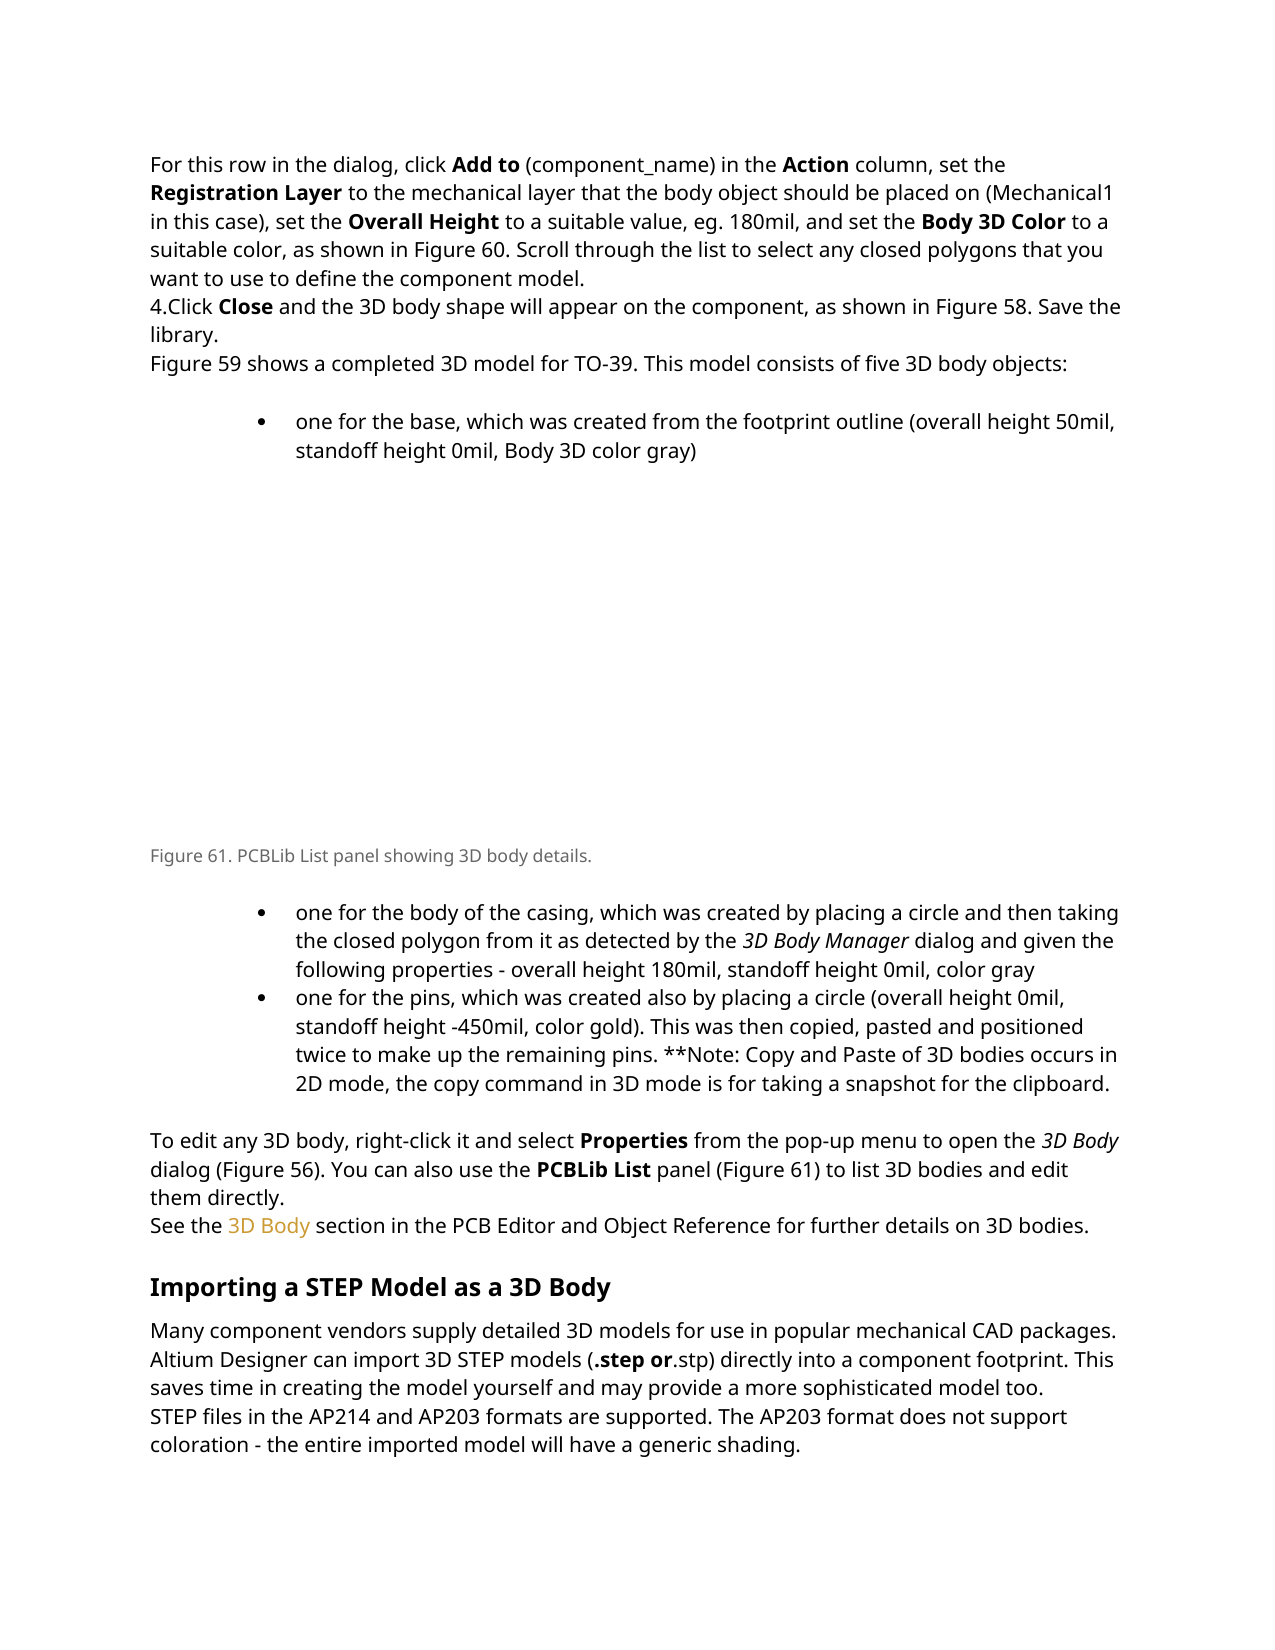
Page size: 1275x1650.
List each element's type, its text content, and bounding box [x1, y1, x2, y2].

text Many component vendors supply detailed 3D models for use in popular mechanical CAD packages. Altium Designer can import 3D STEP models (.step or.stp) directly into a component footprint. This saves time in creating the model yourself and may provide a more sophisticated model too. STEP files in the AP214 and AP203 formats are supported. The AP203 format does not support coloration - the entire imported model will have a generic shading. [150, 1317, 1125, 1459]
text Figure 61. PCBLib List panel showing 3D body details. [150, 844, 1125, 868]
list one for the body of the casing, which was created by placing a circle and then taking the closed polygon from it as detected by the 3D Body Manager dialog and given the following properties - overall height 180mil, standoff height 0mil, color gray [258, 898, 1125, 983]
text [150, 150, 1125, 377]
text To edit any 3D body, right-click it and select Properties from the pop-up menu to open the 3D Body dialog (Figure 56). You can also use the PCBLib List panel (Figure 61) to list 3D bodies and edit them directly. See the 3D Body section in the PCB Editor and Object Reference for further details on 3D bodies. [150, 1126, 1125, 1240]
list one for the pins, which was created also by placing a circle (overall height 0mil, standoff height -450mil, color gold). This was then copied, pasted and positioned twice to make up the remaining pins. **Note: Copy and Paste of 3D bodies occurs in 2D mode, the copy command in 3D mode is for taking a snapshot for the clipboard. [258, 983, 1125, 1097]
list one for the base, which was created from the footprint outline (overall height 50mil, standoff height 0mil, Body 3D color gray) [258, 407, 1125, 464]
text Importing a STEP Model as a 3D Body [150, 1270, 1125, 1304]
